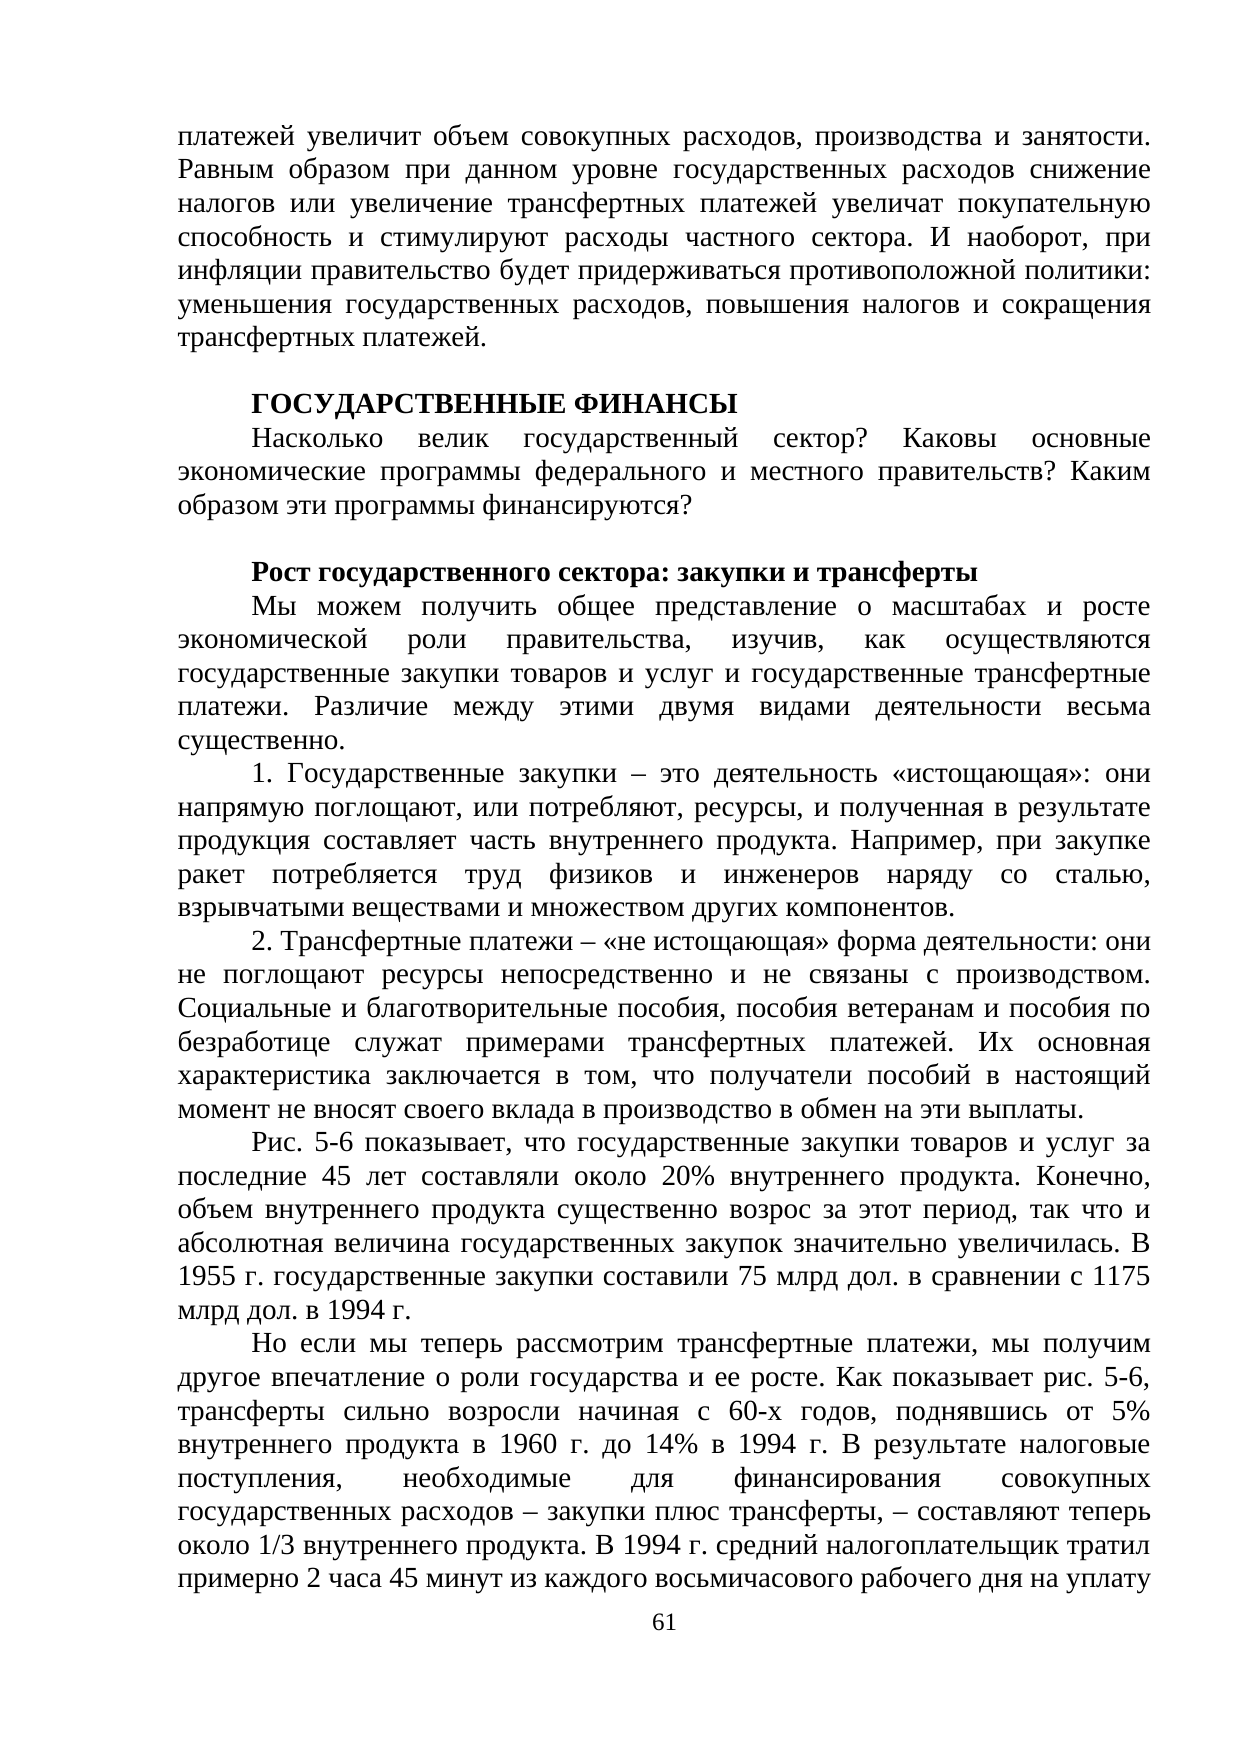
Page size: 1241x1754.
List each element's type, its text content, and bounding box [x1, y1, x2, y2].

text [177, 118, 1152, 353]
text Мы можем получить общее представление о масштабах и росте экономической роли правительства, изучив, как осуществляются государственные закупки товаров и услуг и государственные трансфертные платежи. Различие между этими двумя видами деятельности весьма существенно. [177, 588, 1152, 755]
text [177, 1326, 1152, 1594]
text 2. Трансфертные платежи – «не истощающая» форма деятельности: они не поглощают ресурсы непосредственно и не связаны с производством. Социальные и благотворительные пособия, пособия ветеранам и пособия по безработице служат примерами трансфертных платежей. Их основная характеристика заключается в том, что получатели пособий в настоящий момент не вносят своего вклада в производство в обмен на эти выплаты. [177, 923, 1152, 1124]
text ГОСУДАРСТВЕННЫЕ ФИНАНСЫ [177, 386, 1152, 420]
text 1. Государственные закупки – это деятельность «истощающая»: они напрямую поглощают, или потребляют, ресурсы, и полученная в результате продукция составляет часть внутреннего продукта. Например, при закупке ракет потребляется труд физиков и инженеров наряду со сталью, взрывчатыми веществами и множеством других компонентов. [177, 755, 1152, 923]
text Рост государственного сектора: закупки и трансферты [177, 554, 1152, 588]
text Насколько велик государственный сектор? Каковы основные экономические программы федерального и местного правительств? Каким образом эти программы финансируются? [177, 420, 1152, 521]
text Рис. 5-6 показывает, что государственные закупки товаров и услуг за последние 45 лет составляли около 20% внутреннего продукта. Конечно, объем внутреннего продукта существенно возрос за этот период, так что и абсолютная величина государственных закупок значительно увеличилась. В 1955 г. государственные закупки составили 75 млрд дол. в сравнении с 1175 млрд дол. в 1994 г. [177, 1124, 1152, 1326]
